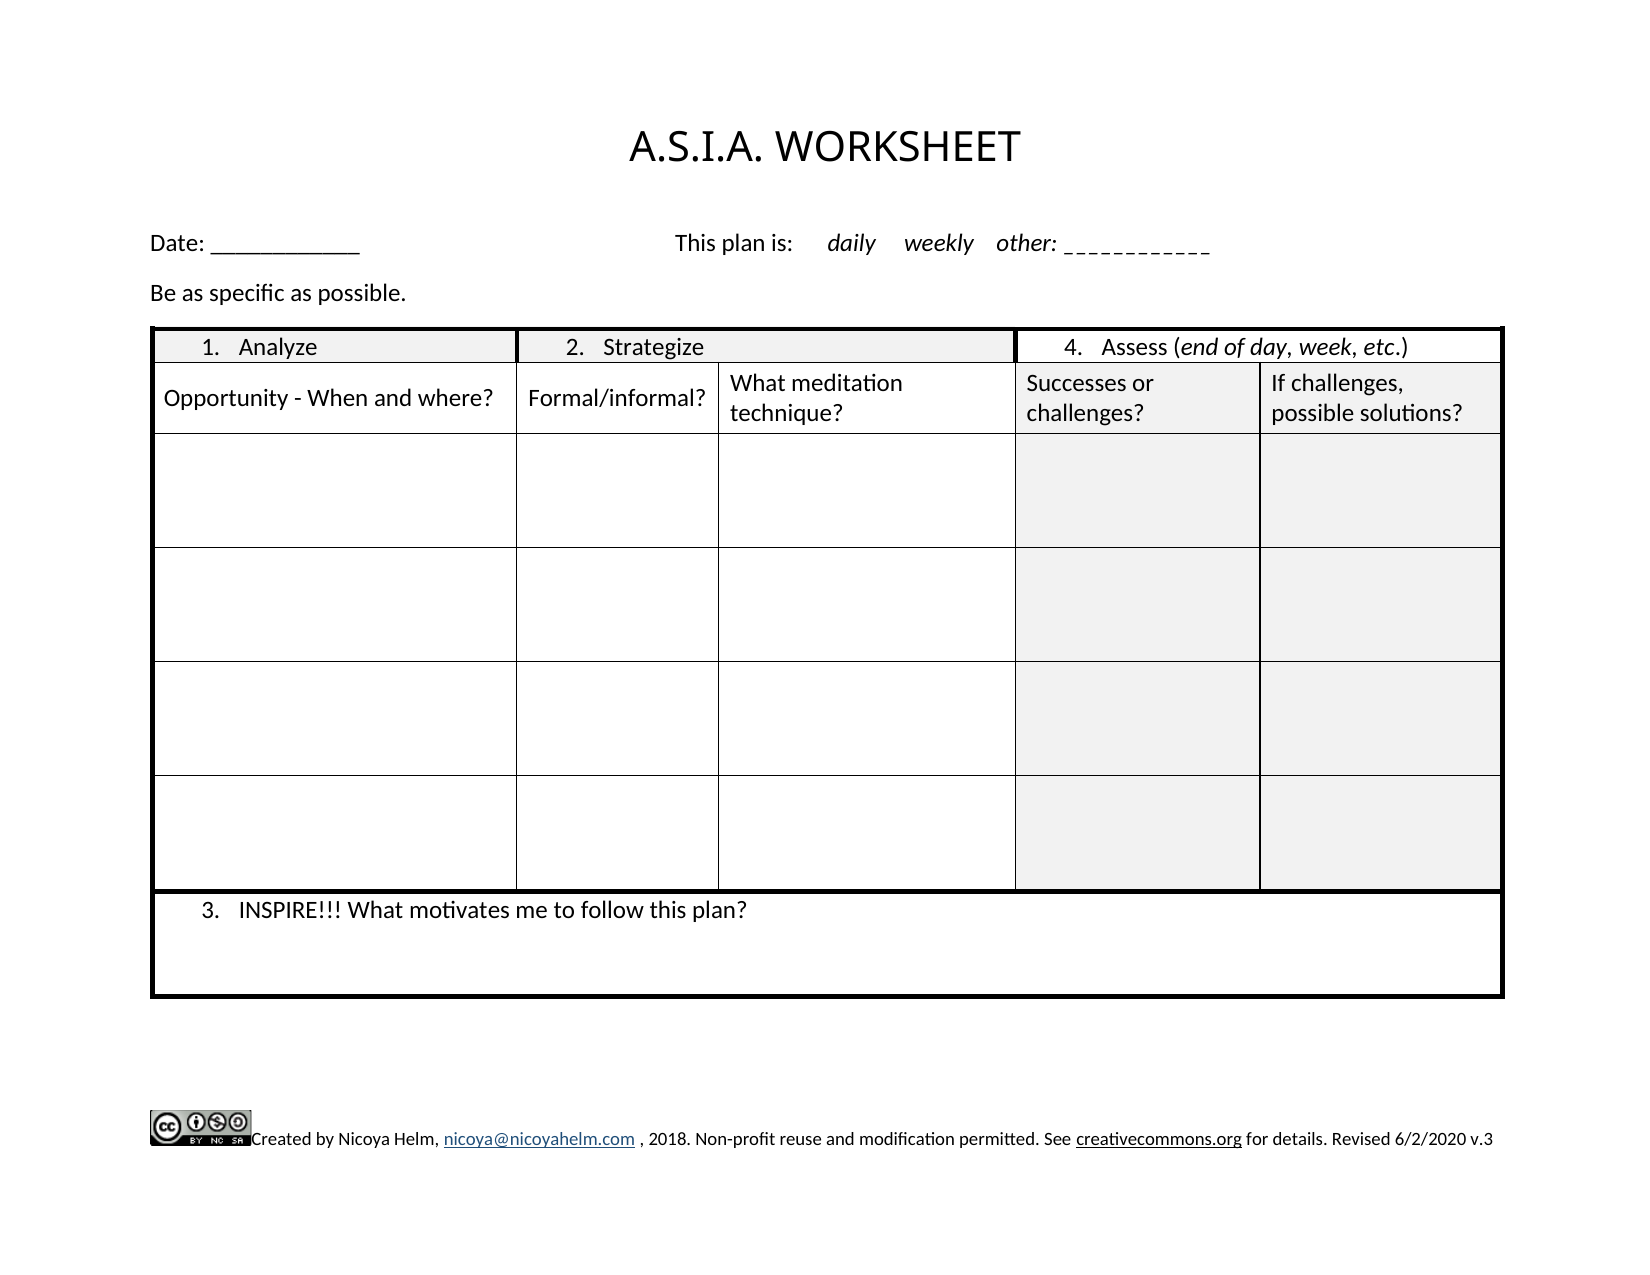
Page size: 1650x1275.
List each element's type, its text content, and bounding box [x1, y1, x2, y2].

table_header Analyze [155, 331, 515, 362]
table_cell [719, 548, 1015, 661]
table_cell [155, 776, 516, 889]
table_header Strategize [519, 331, 1013, 362]
table_cell Formal/informal? [517, 363, 718, 433]
table_cell INSPIRE!!! What motivates me to follow this plan? [155, 894, 1500, 994]
table_cell [155, 548, 516, 661]
text Be as specific as possible. [150, 277, 1500, 307]
table_cell What meditation technique? [719, 363, 1015, 433]
table_cell [719, 662, 1015, 775]
table_cell [1261, 548, 1500, 661]
table_cell [517, 548, 718, 661]
text Date: ____________ This plan is: daily weekly other: ____________ [150, 227, 1500, 258]
table_cell [1261, 776, 1500, 889]
picture [150, 1110, 252, 1146]
table_cell [155, 434, 516, 547]
table_cell [1016, 776, 1259, 889]
table_cell [1016, 662, 1259, 775]
table_cell [517, 776, 718, 889]
table_cell [517, 434, 718, 547]
table_cell Successes or challenges? [1016, 363, 1259, 433]
table_cell [719, 434, 1015, 547]
table_cell [155, 662, 516, 775]
table_cell If challenges, possible solutions? [1261, 363, 1500, 433]
table_header Assess (end of day, week, etc.) [1018, 331, 1500, 362]
table_cell [1016, 548, 1259, 661]
table_cell [1261, 662, 1500, 775]
table_cell [1261, 434, 1500, 547]
table_cell [517, 662, 718, 775]
table_cell Opportunity - When and where? [155, 363, 516, 433]
table_cell [1016, 434, 1259, 547]
table_cell [719, 776, 1015, 889]
